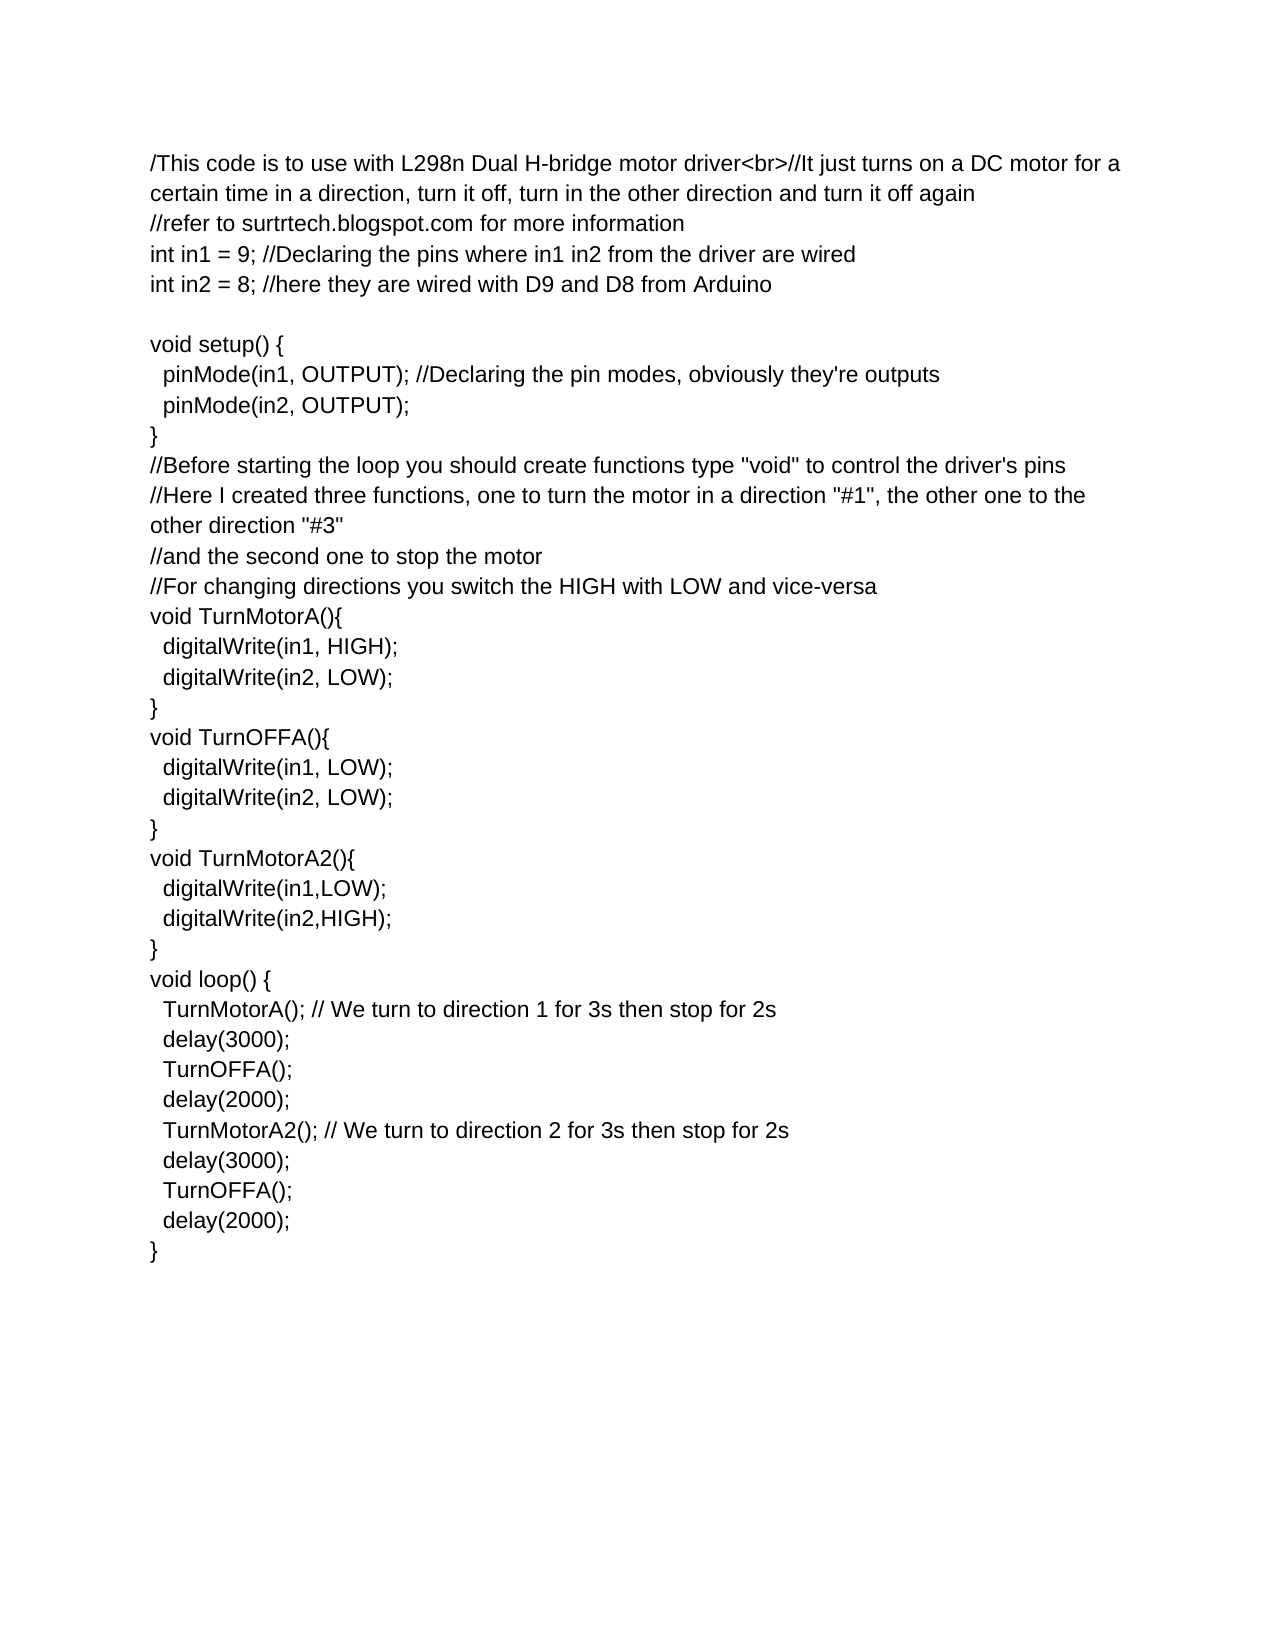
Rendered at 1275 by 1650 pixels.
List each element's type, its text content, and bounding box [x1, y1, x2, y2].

text delay(2000); [150, 1207, 1125, 1234]
text /This code is to use with L298n Dual H-bridge motor driver<br>//It just turns on a DC motor for a certain time in a direction, turn it off, turn in the other direction and turn it off again [150, 150, 1125, 207]
text void loop() { [150, 966, 1125, 992]
text delay(3000); [150, 1026, 1125, 1052]
text //For changing directions you switch the HIGH with LOW and vice-versa [150, 573, 1125, 599]
text pinMode(in1, OUTPUT); //Declaring the pin modes, obviously they're outputs [150, 361, 1125, 388]
text digitalWrite(in2, LOW); [150, 784, 1125, 811]
text delay(3000); [150, 1147, 1125, 1173]
text TurnOFFA(); [150, 1056, 1125, 1083]
text } [150, 814, 1125, 841]
text digitalWrite(in1,LOW); [150, 875, 1125, 901]
text void setup() { [150, 331, 1125, 358]
text void TurnOFFA(){ [150, 724, 1125, 750]
text TurnOFFA(); [150, 1177, 1125, 1203]
text } [150, 694, 1125, 720]
text TurnMotorA2(); // We turn to direction 2 for 3s then stop for 2s [150, 1117, 1125, 1143]
text digitalWrite(in1, LOW); [150, 754, 1125, 781]
text pinMode(in2, OUTPUT); [150, 392, 1125, 418]
text void TurnMotorA2(){ [150, 845, 1125, 871]
text delay(2000); [150, 1086, 1125, 1113]
text TurnMotorA(); // We turn to direction 1 for 3s then stop for 2s [150, 996, 1125, 1022]
text int in1 = 9; //Declaring the pins where in1 in2 from the driver are wired [150, 241, 1125, 267]
text int in2 = 8; //here they are wired with D9 and D8 from Arduino [150, 271, 1125, 297]
text digitalWrite(in2,HIGH); [150, 905, 1125, 932]
text digitalWrite(in2, LOW); [150, 663, 1125, 690]
text //refer to surtrtech.blogspot.com for more information [150, 210, 1125, 237]
text //Here I created three functions, one to turn the motor in a direction "#1", the other one to the other direction "#3" [150, 482, 1125, 539]
text //and the second one to stop the motor [150, 543, 1125, 569]
text //Before starting the loop you should create functions type "void" to control the driver's pins [150, 452, 1125, 478]
text void TurnMotorA(){ [150, 603, 1125, 629]
text } [150, 422, 1125, 448]
text } [150, 1237, 1125, 1264]
text digitalWrite(in1, HIGH); [150, 633, 1125, 660]
text } [150, 935, 1125, 962]
